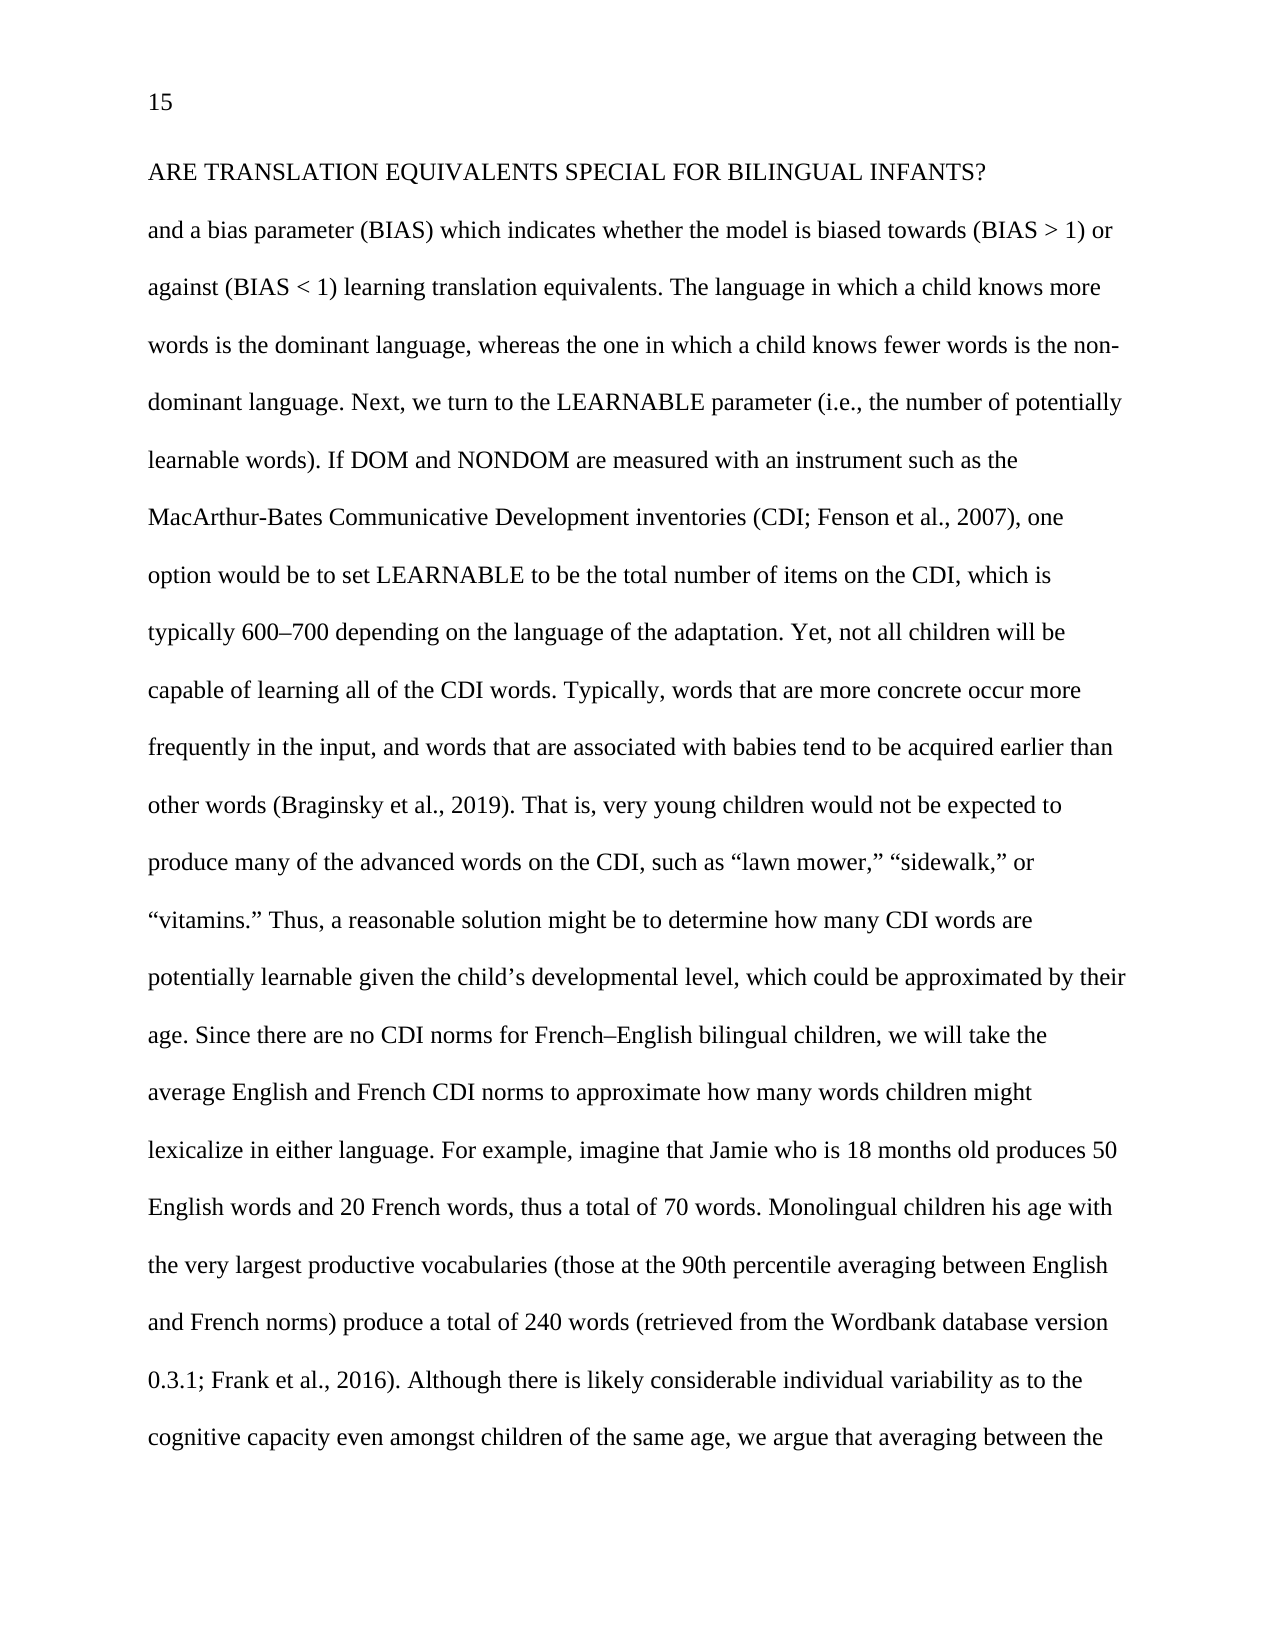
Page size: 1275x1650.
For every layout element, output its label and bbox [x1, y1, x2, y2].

text [148, 215, 1127, 1451]
